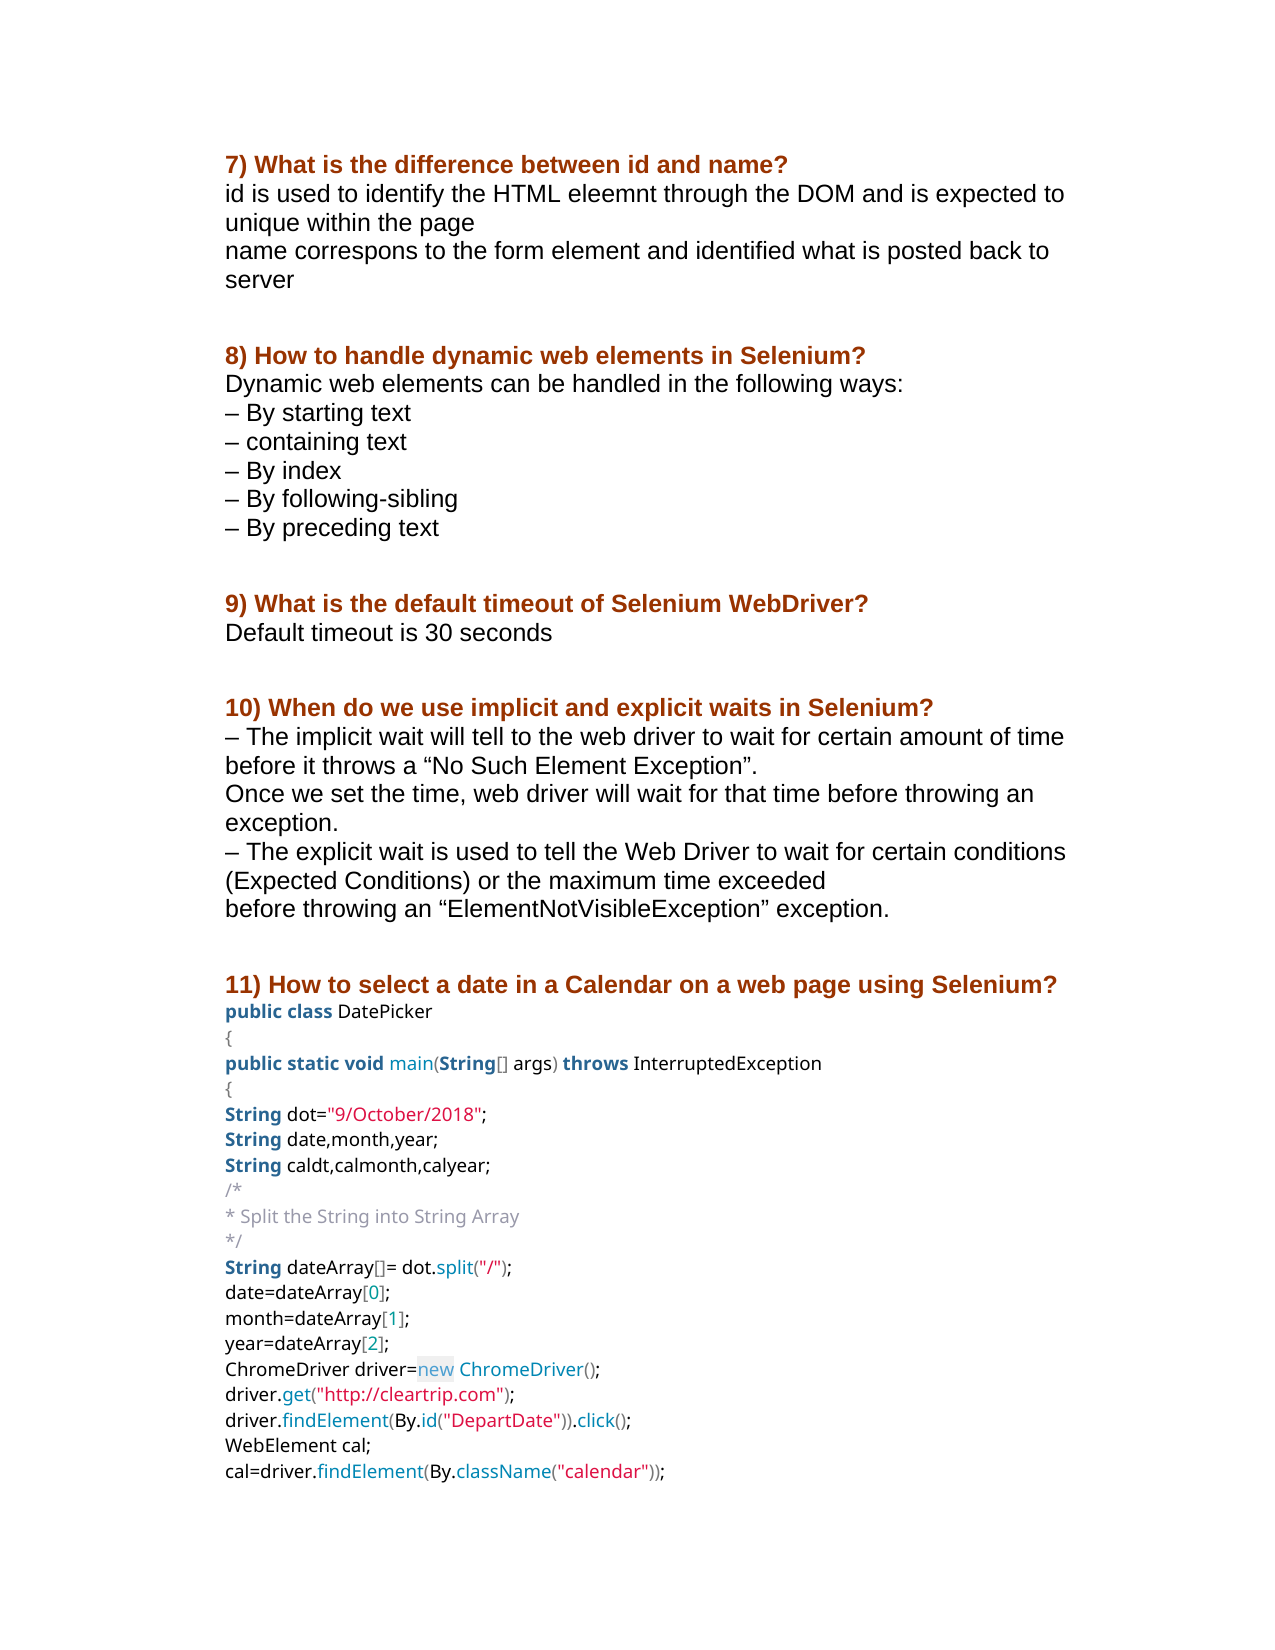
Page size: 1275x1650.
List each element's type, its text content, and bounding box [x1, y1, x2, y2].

text 9) What is the default timeout of Selenium WebDriver? [225, 589, 1125, 617]
text String date,month,year; [225, 1126, 1125, 1152]
text * Split the String into String Array [225, 1203, 1125, 1228]
text /* [225, 1177, 1125, 1203]
text Dynamic web elements can be handled in the following ways: – By starting text – containing text – By index – By following-sibling – By preceding text [225, 369, 1125, 542]
text WebElement cal; [225, 1433, 1125, 1458]
text 10) When do we use implicit and explicit waits in Selenium? [225, 693, 1125, 722]
text month=dateArray[1]; [225, 1305, 1125, 1331]
text public class DatePicker [225, 999, 1125, 1024]
text String dot="9/October/2018"; [225, 1101, 1125, 1126]
text ChromeDriver driver=new ChromeDriver(); [454, 1356, 1125, 1382]
text – The implicit wait will tell to the web driver to wait for certain amount of time before it throws a “No Such Element Exception”. Once we set the time, web driver will wait for that time before throwing an exception. – The explicit wait is used to tell the Web Driver to wait for certain conditions (Expected Conditions) or the maximum time exceeded before throwing an “ElementNotVisibleException” exception. [225, 722, 1125, 923]
text String dateArray[]= dot.split("/"); [225, 1254, 1125, 1279]
text */ [225, 1228, 1125, 1254]
text year=dateArray[2]; [225, 1331, 1125, 1356]
text 11) How to select a date in a Calendar on a web page using Selenium? [225, 970, 1125, 999]
text driver.findElement(By.id("DepartDate")).click(); [225, 1407, 1125, 1433]
text id is used to identify the HTML eleemnt through the DOM and is expected to unique within the page name correspons to the form element and identified what is posted back to server [225, 179, 1125, 294]
text cal=driver.findElement(By.className("calendar")); [225, 1458, 1125, 1484]
text { [225, 1024, 1125, 1050]
text 8) How to handle dynamic web elements in Selenium? [225, 341, 1125, 369]
text { [225, 1075, 1125, 1101]
text public static void main(String[] args) throws InterruptedException [225, 1050, 1125, 1075]
text 7) What is the difference between id and name? [225, 150, 1125, 179]
text ChromeDriver driver=new ChromeDriver(); [225, 1356, 417, 1382]
text String caldt,calmonth,calyear; [225, 1152, 1125, 1177]
text Default timeout is 30 seconds [225, 617, 1125, 646]
text driver.get("http://cleartrip.com"); [225, 1382, 1125, 1407]
text date=dateArray[0]; [225, 1279, 1125, 1305]
